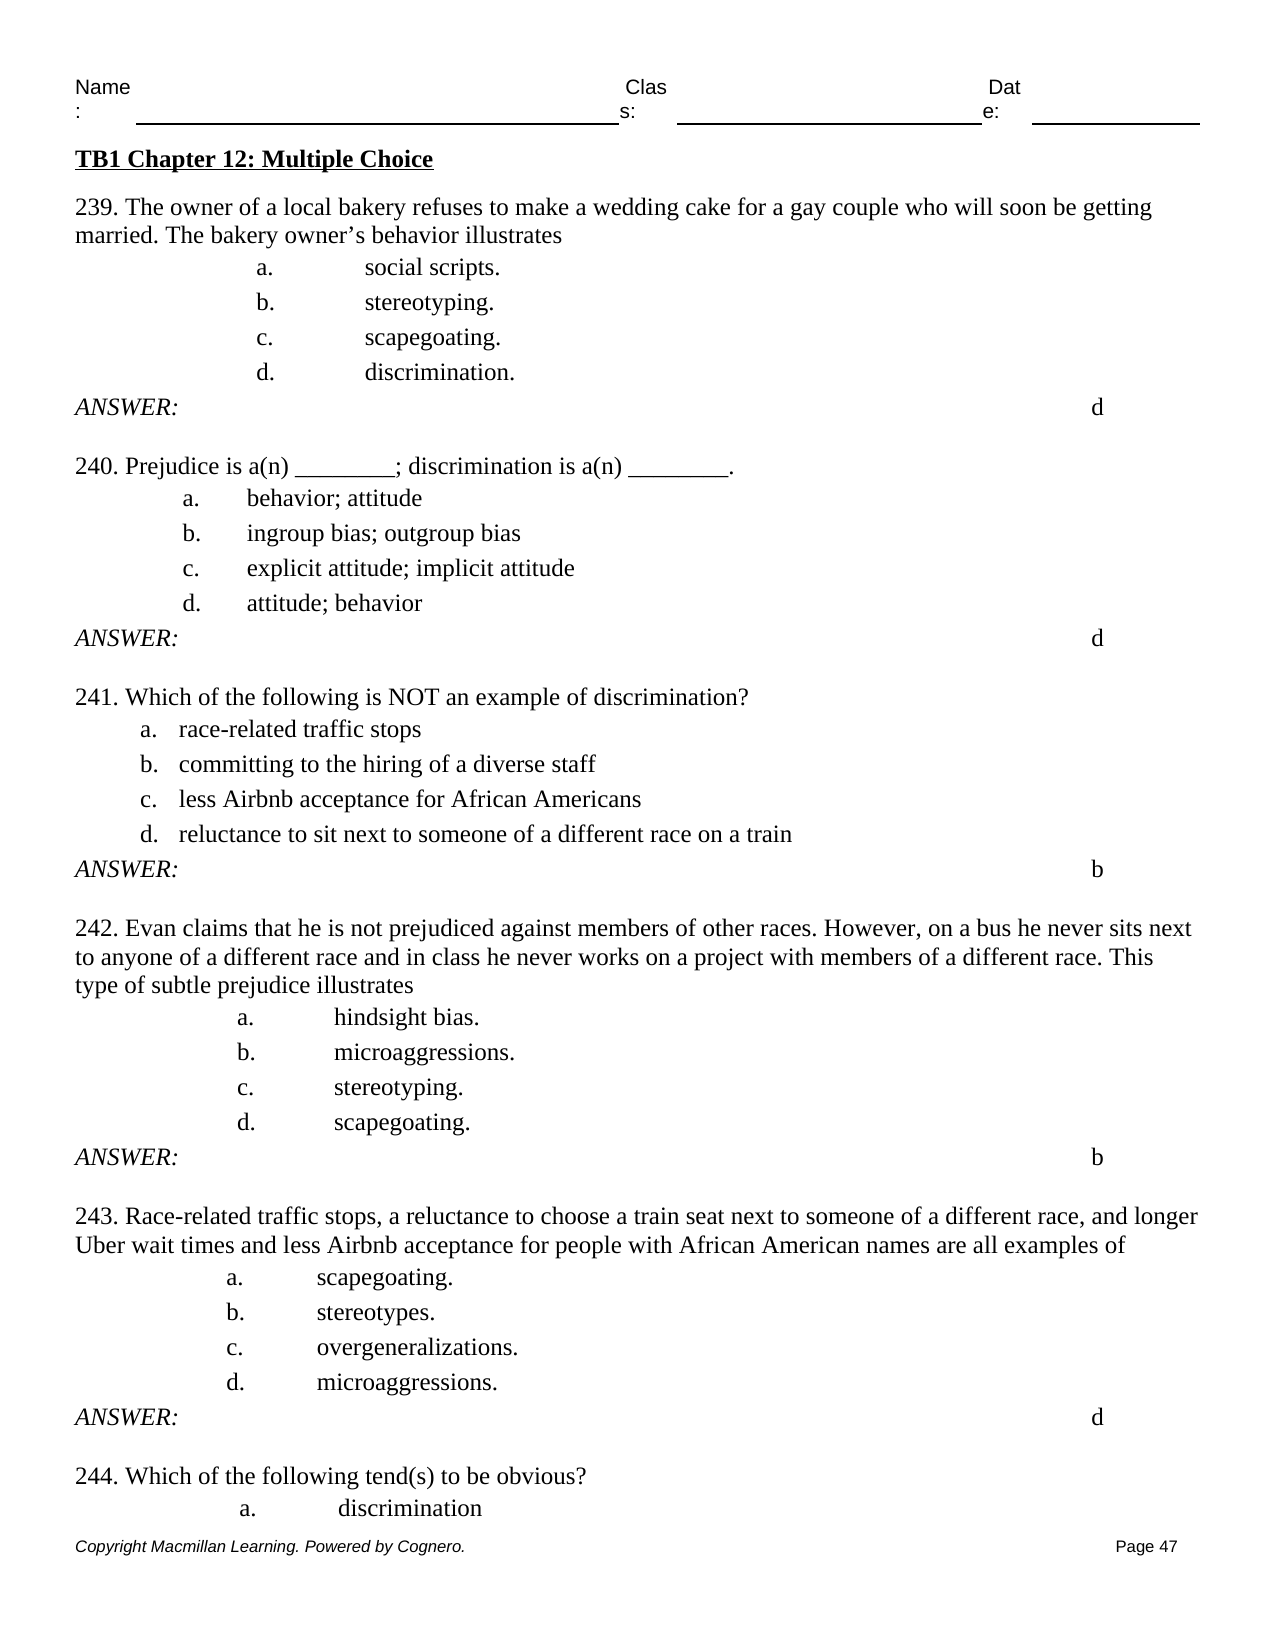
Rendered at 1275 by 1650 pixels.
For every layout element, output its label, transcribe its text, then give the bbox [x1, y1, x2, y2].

table_header 241. Which of the following is NOT an example of discrimination? [75, 682, 1200, 886]
table_header 243. Race-related traffic stops, a reluctance to choose a train seat next to someone of a different race, and longer Uber wait times and less Airbnb acceptance for people with African American names are all examples of [75, 1201, 1200, 1434]
table_header 239. The owner of a local bakery refuses to make a wedding cake for a gay couple who will soon be getting married. The bakery owner’s behavior illustrates [75, 192, 1200, 424]
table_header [75, 1461, 1200, 1524]
table_header 240. Prejudice is a(n) ________; discrimination is a(n) ________. [75, 451, 1200, 655]
table_header 242. Evan claims that he is not prejudiced against members of other races. However, on a bus he never sits next to anyone of a different race and in class he never works on a project with members of a different race. This type of subtle prejudice illustrates [75, 913, 1200, 1174]
